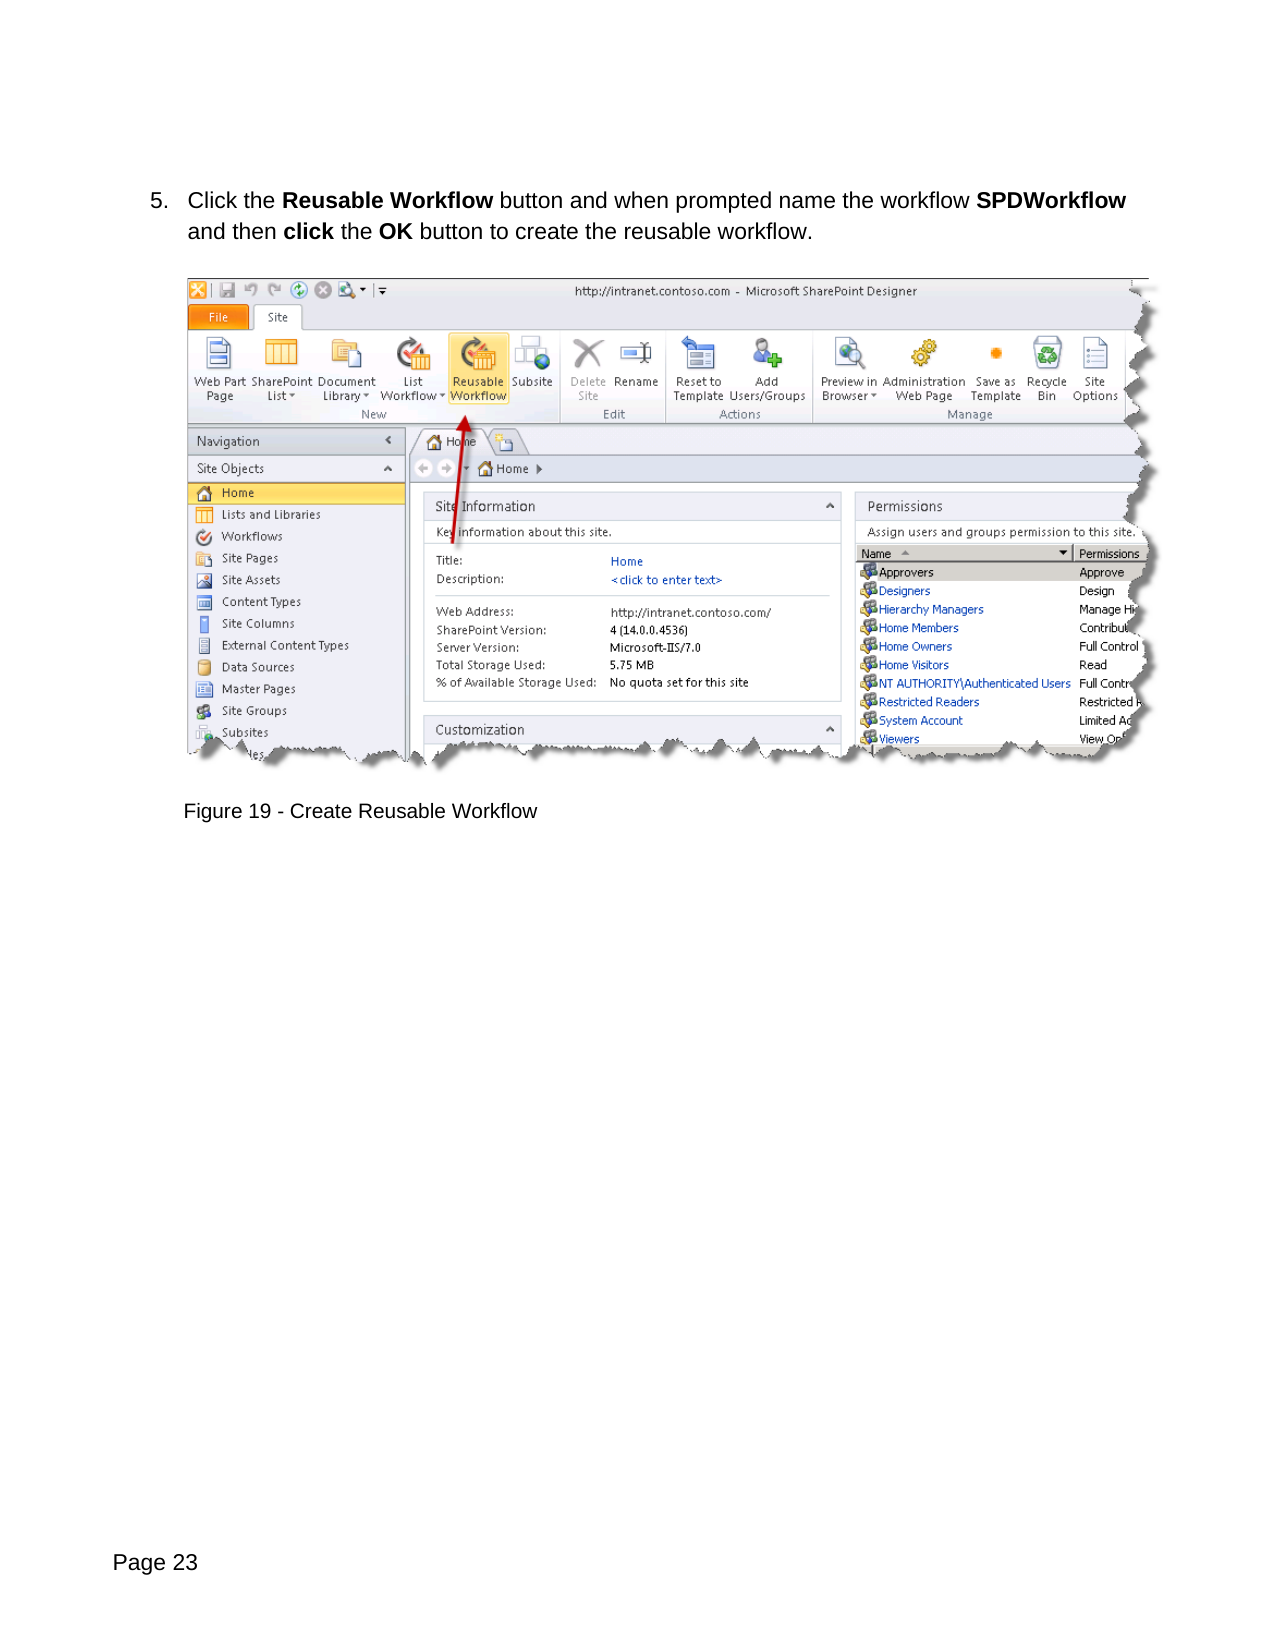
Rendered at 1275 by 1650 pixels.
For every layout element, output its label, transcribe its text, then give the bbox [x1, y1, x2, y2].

text Figure 19 - Create Reusable Workflow [150, 799, 1162, 823]
picture [187, 278, 1163, 775]
list Click the Reusable Workflow button and when prompted name the workflow SPDWorkflow and then click the OK button to create the reusable workflow. [150, 187, 1162, 244]
